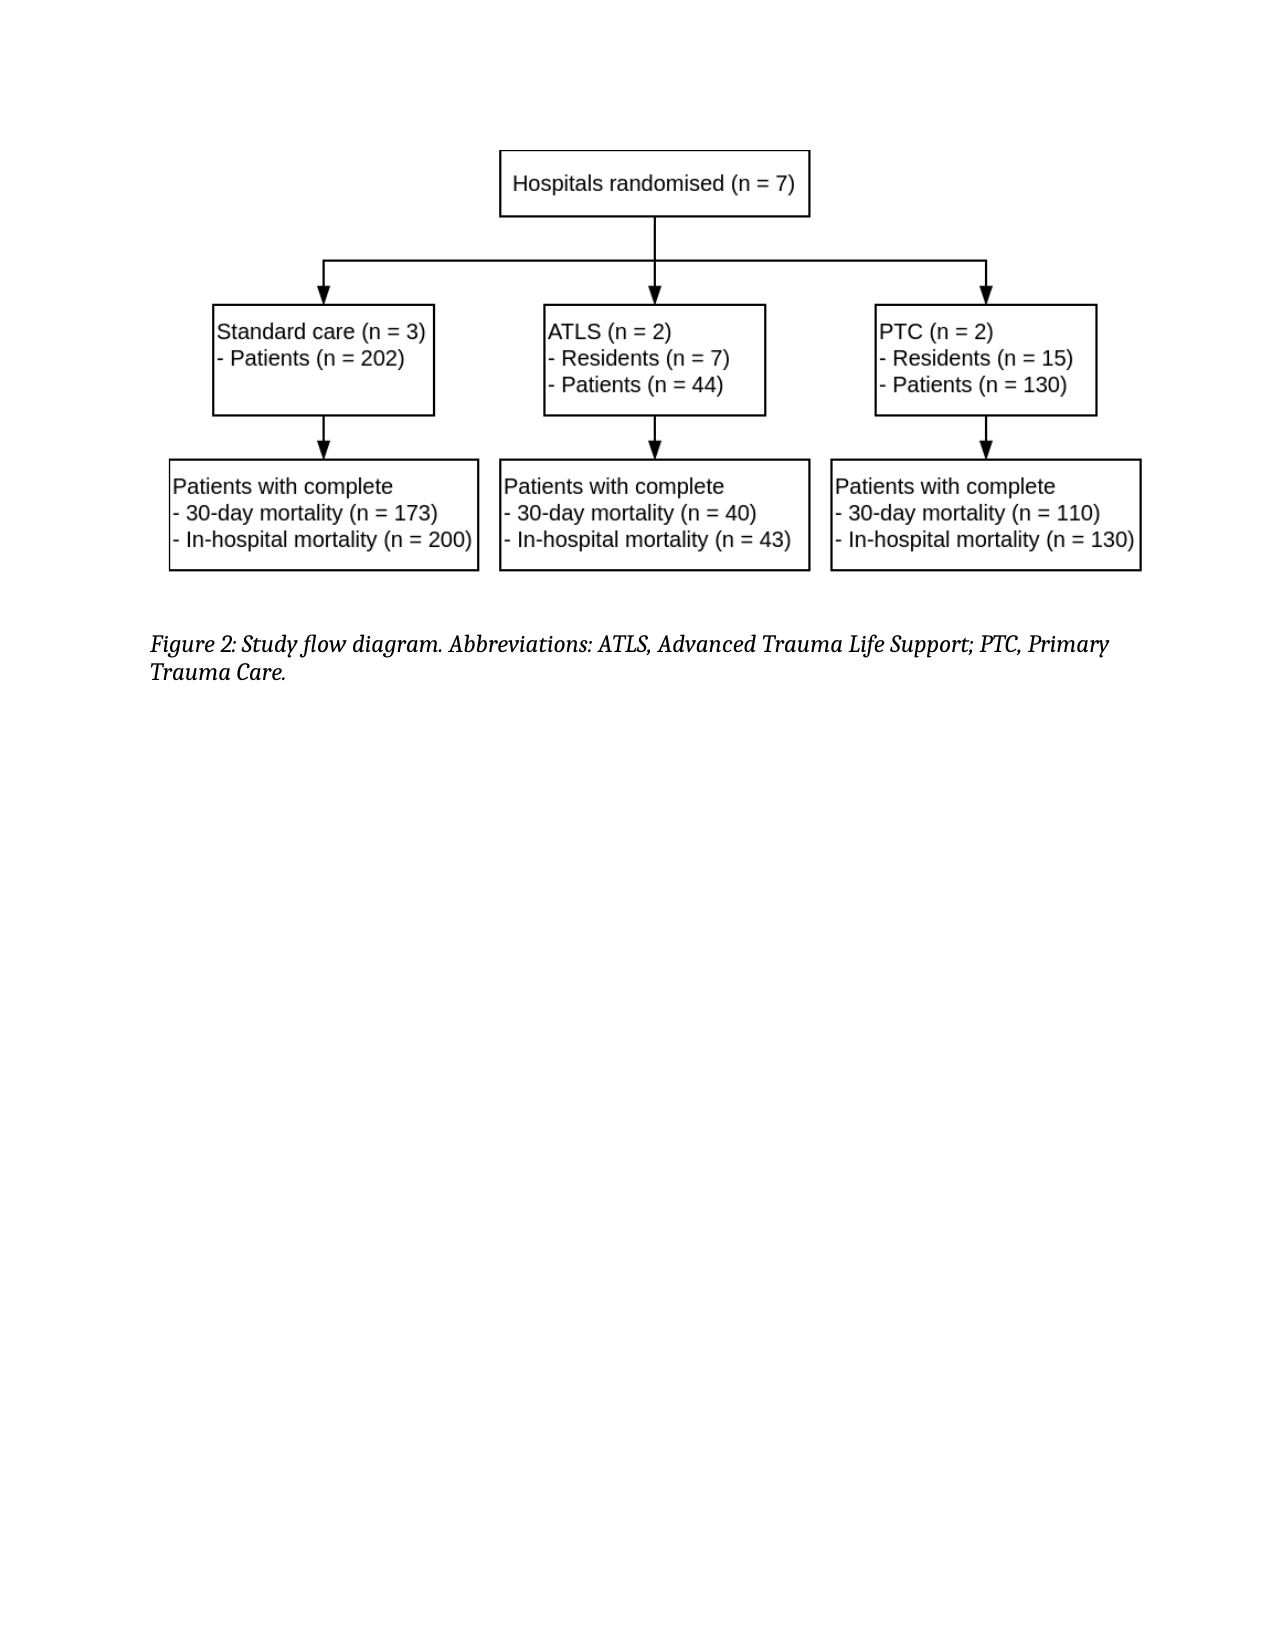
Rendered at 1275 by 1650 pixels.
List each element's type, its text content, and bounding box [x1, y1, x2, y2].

text Figure 2: Study flow diagram. Abbreviations: ATLS, Advanced Trauma Life Support; PTC, Primary Trauma Care. [150, 629, 1125, 687]
picture [168, 150, 1144, 609]
